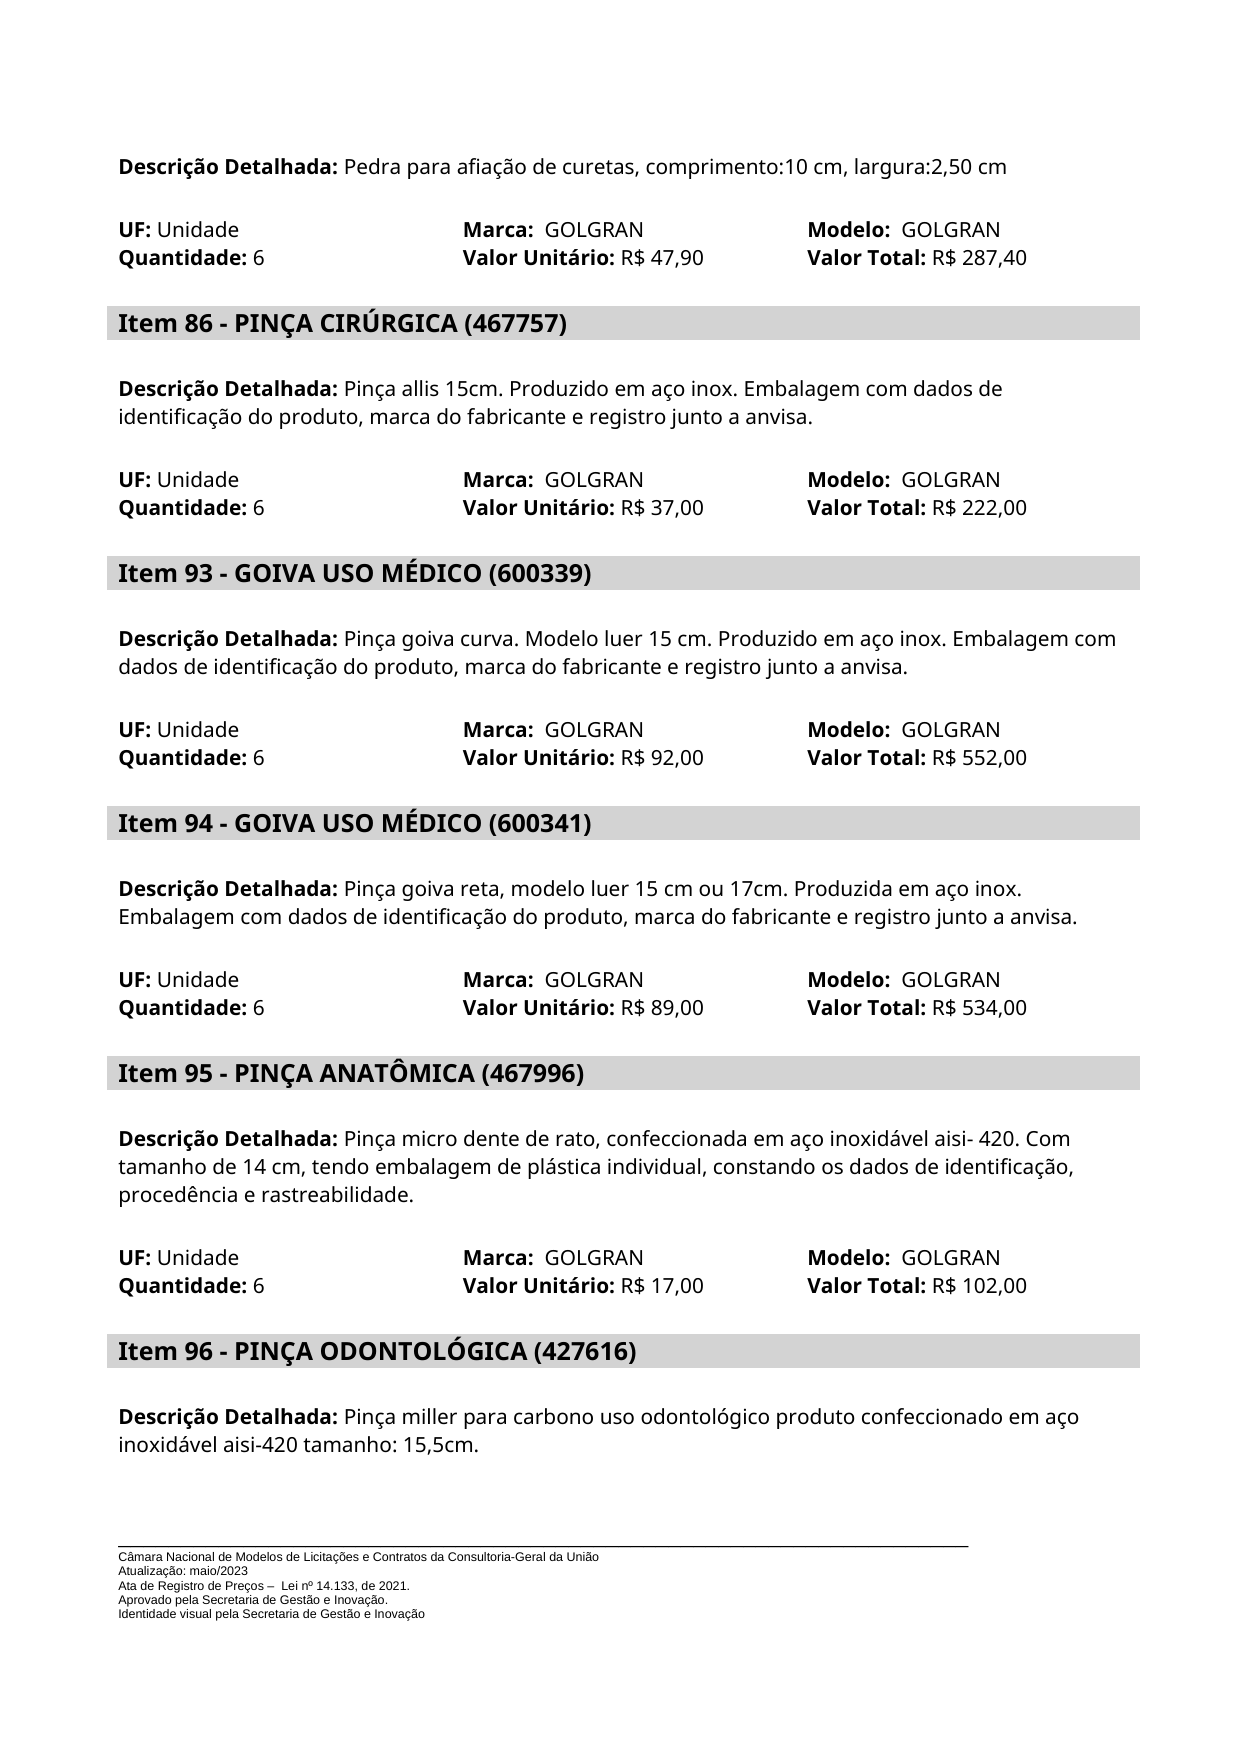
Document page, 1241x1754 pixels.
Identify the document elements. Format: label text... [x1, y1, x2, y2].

table_cell Modelo: GOLGRAN [796, 965, 1140, 993]
table_cell Valor Unitário: R$ 92,00 [451, 743, 796, 806]
table_cell UF: Unidade [107, 715, 451, 743]
table_cell Marca: GOLGRAN [451, 1243, 796, 1272]
table_cell UF: Unidade [107, 465, 451, 493]
table_cell Valor Total: R$ 102,00 [796, 1272, 1140, 1334]
table_cell Descrição Detalhada: Pinça goiva curva. Modelo luer 15 cm. Produzido em aço inox. Embalagem com dados de identificação do produto, marca do fabricante e registro junto a anvisa. [107, 590, 1140, 715]
table_cell Marca: GOLGRAN [451, 215, 796, 243]
table_cell Item 93 - GOIVA USO MÉDICO (600339) [107, 556, 1140, 590]
table_cell Item 96 - PINÇA ODONTOLÓGICA (427616) [107, 1334, 1140, 1368]
table_cell Modelo: GOLGRAN [796, 1243, 1140, 1272]
table_cell Descrição Detalhada: Pinça allis 15cm. Produzido em aço inox. Embalagem com dados de identificação do produto, marca do fabricante e registro junto a anvisa. [107, 340, 1140, 465]
table_cell Descrição Detalhada: Pedra para afiação de curetas, comprimento:10 cm, largura:2,50 cm [107, 118, 1140, 215]
table_cell Quantidade: 6 [107, 993, 451, 1056]
table_cell Modelo: GOLGRAN [796, 465, 1140, 493]
table_cell Valor Total: R$ 534,00 [796, 993, 1140, 1056]
table_cell Valor Unitário: R$ 17,00 [451, 1272, 796, 1334]
table_cell UF: Unidade [107, 1243, 451, 1272]
table_cell Item 86 - PINÇA CIRÚRGICA (467757) [107, 306, 1140, 340]
table_cell Quantidade: 6 [107, 1272, 451, 1334]
table_cell Descrição Detalhada: Pinça miller para carbono uso odontológico produto confeccionado em aço inoxidável aisi-420 tamanho: 15,5cm. [107, 1368, 1140, 1493]
table_cell Valor Unitário: R$ 37,00 [451, 493, 796, 556]
table_cell Item 95 - PINÇA ANATÔMICA (467996) [107, 1056, 1140, 1090]
table_cell Modelo: GOLGRAN [796, 715, 1140, 743]
table_cell Valor Total: R$ 222,00 [796, 493, 1140, 556]
table_cell Descrição Detalhada: Pinça micro dente de rato, confeccionada em aço inoxidável aisi- 420. Com tamanho de 14 cm, tendo embalagem de plástica individual, constando os dados de identificação, procedência e rastreabilidade. [107, 1090, 1140, 1243]
table_cell UF: Unidade [107, 215, 451, 243]
table_cell Marca: GOLGRAN [451, 465, 796, 493]
table_cell Modelo: GOLGRAN [796, 215, 1140, 243]
table_cell Quantidade: 6 [107, 493, 451, 556]
table_cell Valor Total: R$ 287,40 [796, 243, 1140, 306]
table_cell Quantidade: 6 [107, 243, 451, 306]
table_cell Valor Unitário: R$ 47,90 [451, 243, 796, 306]
table_cell Marca: GOLGRAN [451, 715, 796, 743]
table_cell Descrição Detalhada: Pinça goiva reta, modelo luer 15 cm ou 17cm. Produzida em aço inox. Embalagem com dados de identificação do produto, marca do fabricante e registro junto a anvisa. [107, 840, 1140, 965]
table_cell Marca: GOLGRAN [451, 965, 796, 993]
table_cell Valor Unitário: R$ 89,00 [451, 993, 796, 1056]
table_cell Quantidade: 6 [107, 743, 451, 806]
table_cell Item 94 - GOIVA USO MÉDICO (600341) [107, 806, 1140, 840]
table_cell Valor Total: R$ 552,00 [796, 743, 1140, 806]
table_cell UF: Unidade [107, 965, 451, 993]
